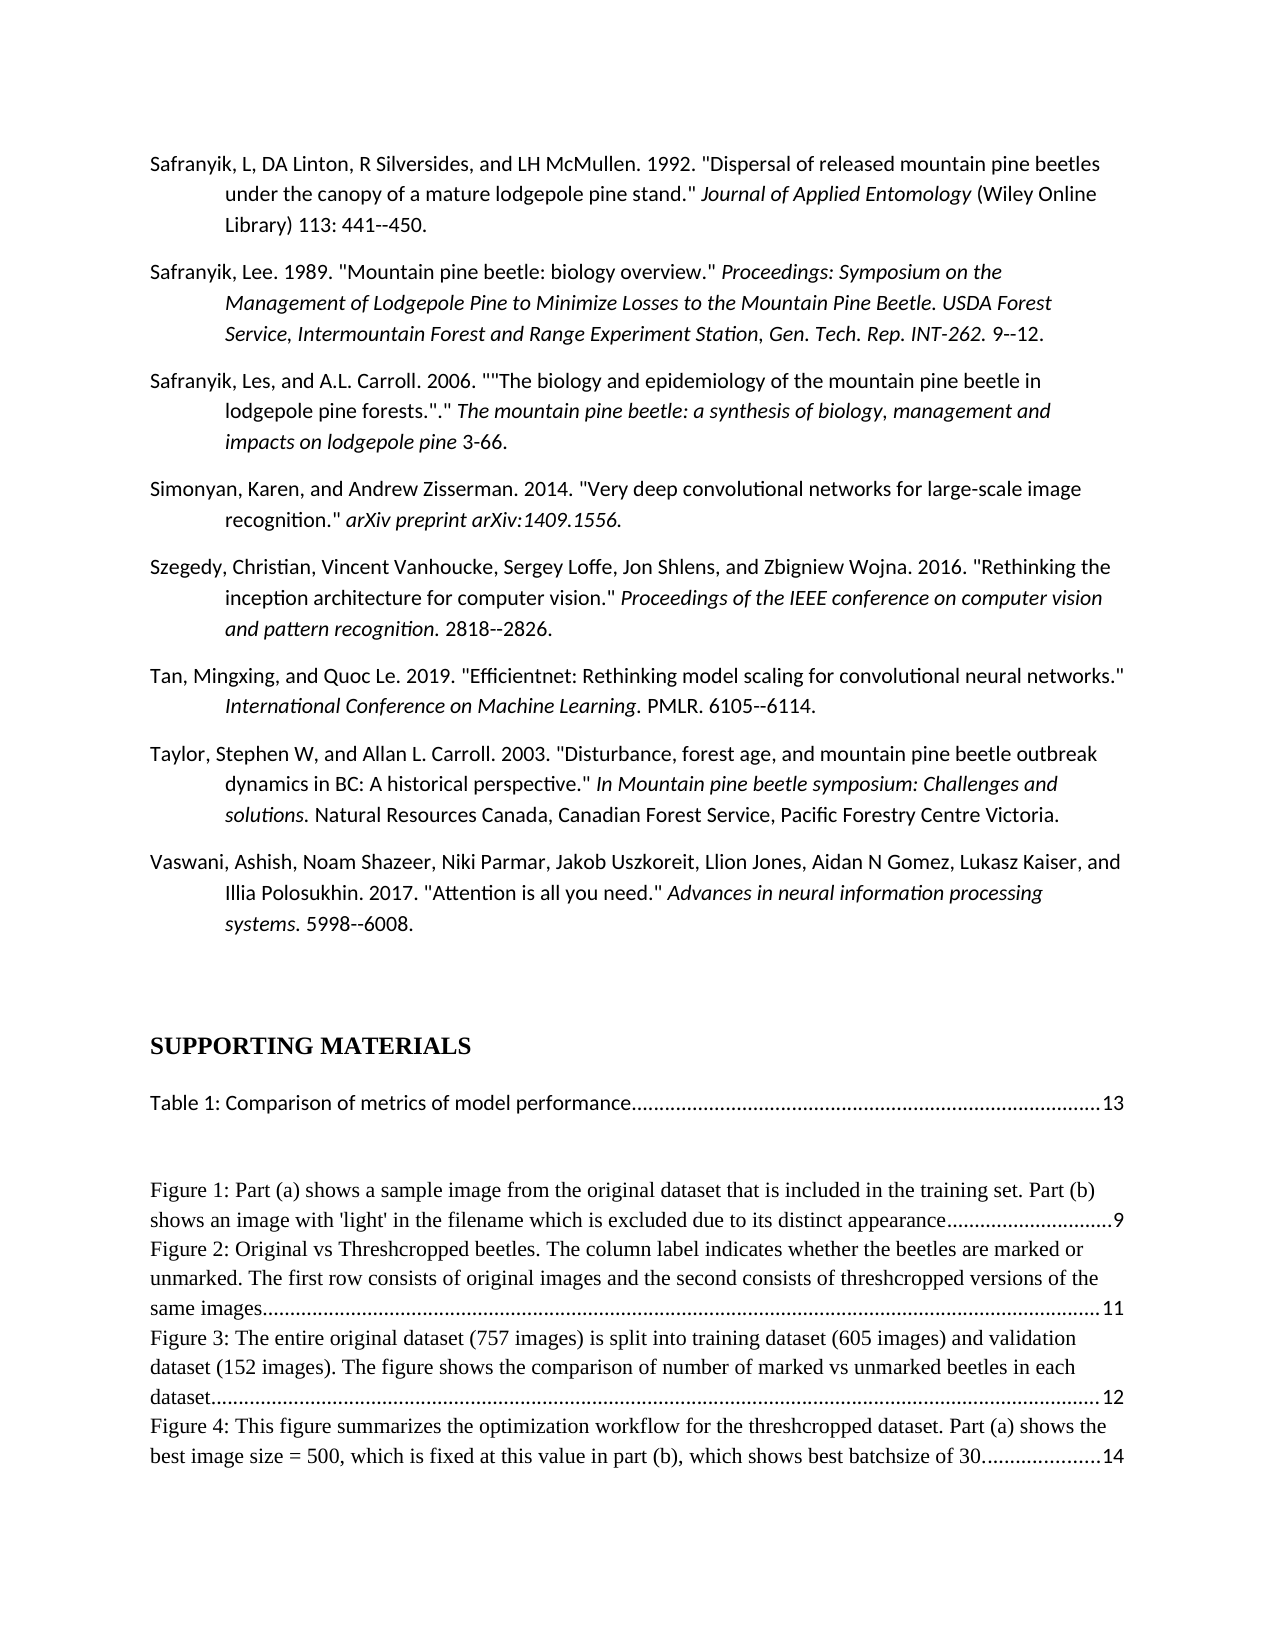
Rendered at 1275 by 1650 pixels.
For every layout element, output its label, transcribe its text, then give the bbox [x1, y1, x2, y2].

text Safranyik, Lee. 1989. "Mountain pine beetle: biology overview." Proceedings: Symposium on the Management of Lodgepole Pine to Minimize Losses to the Mountain Pine Beetle. USDA Forest Service, Intermountain Forest and Range Experiment Station, Gen. Tech. Rep. INT-262. 9--12. [150, 258, 1125, 346]
text Figure 3: The entire original dataset (757 images) is split into training dataset (605 images) and validation dataset (152 images). The figure shows the comparison of number of marked vs unmarked beetles in each dataset. 12 [150, 1325, 1125, 1409]
text Taylor, Stephen W, and Allan L. Carroll. 2003. "Disturbance, forest age, and mountain pine beetle outbreak dynamics in BC: A historical perspective." In Mountain pine beetle symposium: Challenges and solutions. Natural Resources Canada, Canadian Forest Service, Pacific Forestry Centre Victoria. [150, 740, 1125, 828]
text Table 1: Comparison of metrics of model performance 13 [150, 1089, 1125, 1115]
text Safranyik, Les, and A.L. Carroll. 2006. ""The biology and epidemiology of the mountain pine beetle in lodgepole pine forests."." The mountain pine beetle: a synthesis of biology, management and impacts on lodgepole pine 3-66. [150, 367, 1125, 455]
text Szegedy, Christian, Vincent Vanhoucke, Sergey Loffe, Jon Shlens, and Zbigniew Wojna. 2016. "Rethinking the inception architecture for computer vision." Proceedings of the IEEE conference on computer vision and pattern recognition. 2818--2826. [150, 553, 1125, 641]
text Figure 1: Part (a) shows a sample image from the original dataset that is included in the training set. Part (b) shows an image with 'light' in the filename which is excluded due to its distinct appearance 9 [150, 1177, 1125, 1232]
text Simonyan, Karen, and Andrew Zisserman. 2014. "Very deep convolutional networks for large-scale image recognition." arXiv preprint arXiv:1409.1556. [150, 476, 1125, 533]
text Tan, Mingxing, and Quoc Le. 2019. "Efficientnet: Rethinking model scaling for convolutional neural networks." International Conference on Machine Learning. PMLR. 6105--6114. [150, 662, 1125, 719]
text Figure 2: Original vs Threshcropped beetles. The column label indicates whether the beetles are marked or unmarked. The first row consists of original images and the second consists of threshcropped versions of the same images. 11 [150, 1236, 1125, 1321]
list SUPPORTING MATERIALS [150, 1031, 1125, 1060]
text Safranyik, L, DA Linton, R Silversides, and LH McMullen. 1992. "Dispersal of released mountain pine beetles under the canopy of a mature lodgepole pine stand." Journal of Applied Entomology (Wiley Online Library) 113: 441--450. [150, 150, 1125, 238]
text Vaswani, Ashish, Noam Shazeer, Niki Parmar, Jakob Uszkoreit, Llion Jones, Aidan N Gomez, Lukasz Kaiser, and Illia Polosukhin. 2017. "Attention is all you need." Advances in neural information processing systems. 5998--6008. [150, 848, 1125, 936]
text Figure 4: This figure summarizes the optimization workflow for the threshcropped dataset. Part (a) shows the best image size = 500, which is fixed at this value in part (b), which shows best batchsize of 30. 14 [150, 1413, 1125, 1469]
